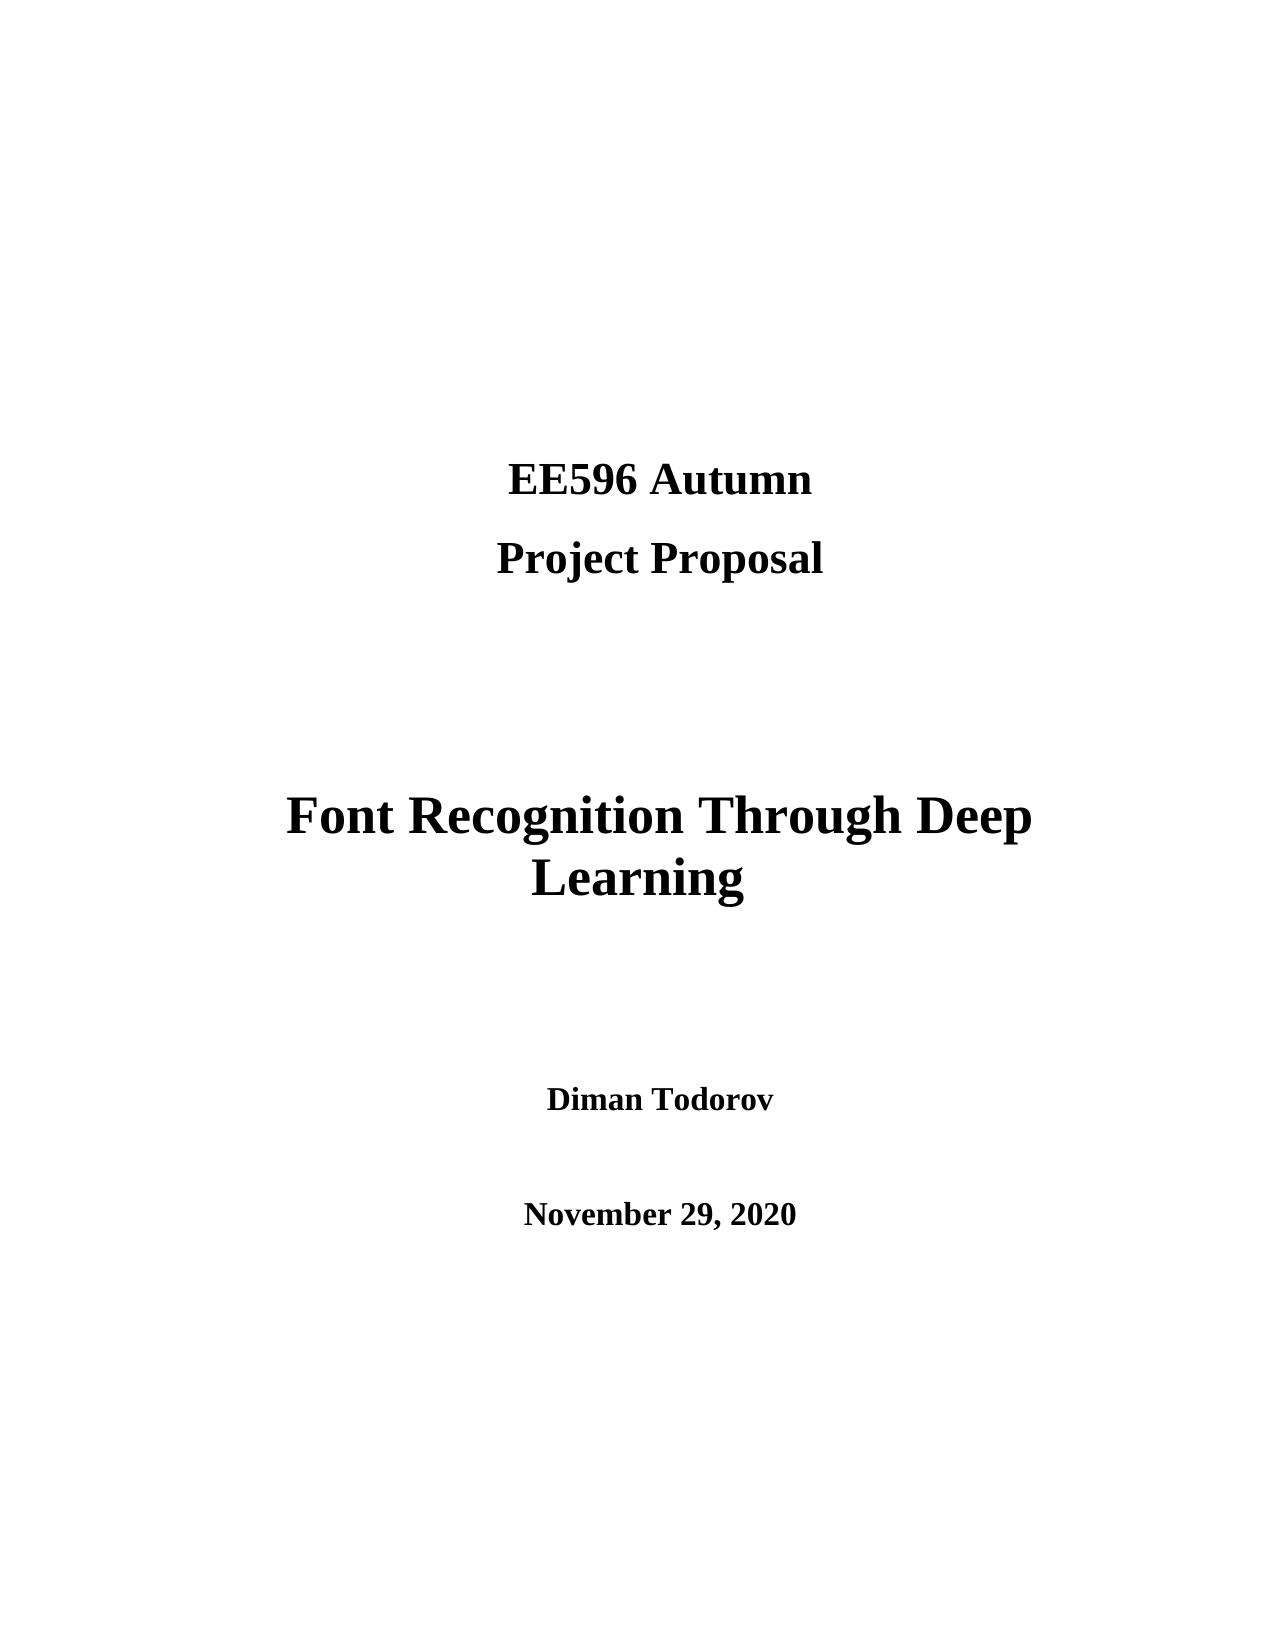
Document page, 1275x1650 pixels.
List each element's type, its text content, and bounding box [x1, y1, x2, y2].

text November 29, 2020 [150, 1194, 1125, 1233]
title Font Recognition Through Deep Learning [150, 782, 1125, 907]
text Project Proposal [150, 531, 1125, 584]
text EE596 Autumn [150, 452, 1125, 504]
text Diman Todorov [150, 1079, 1125, 1118]
